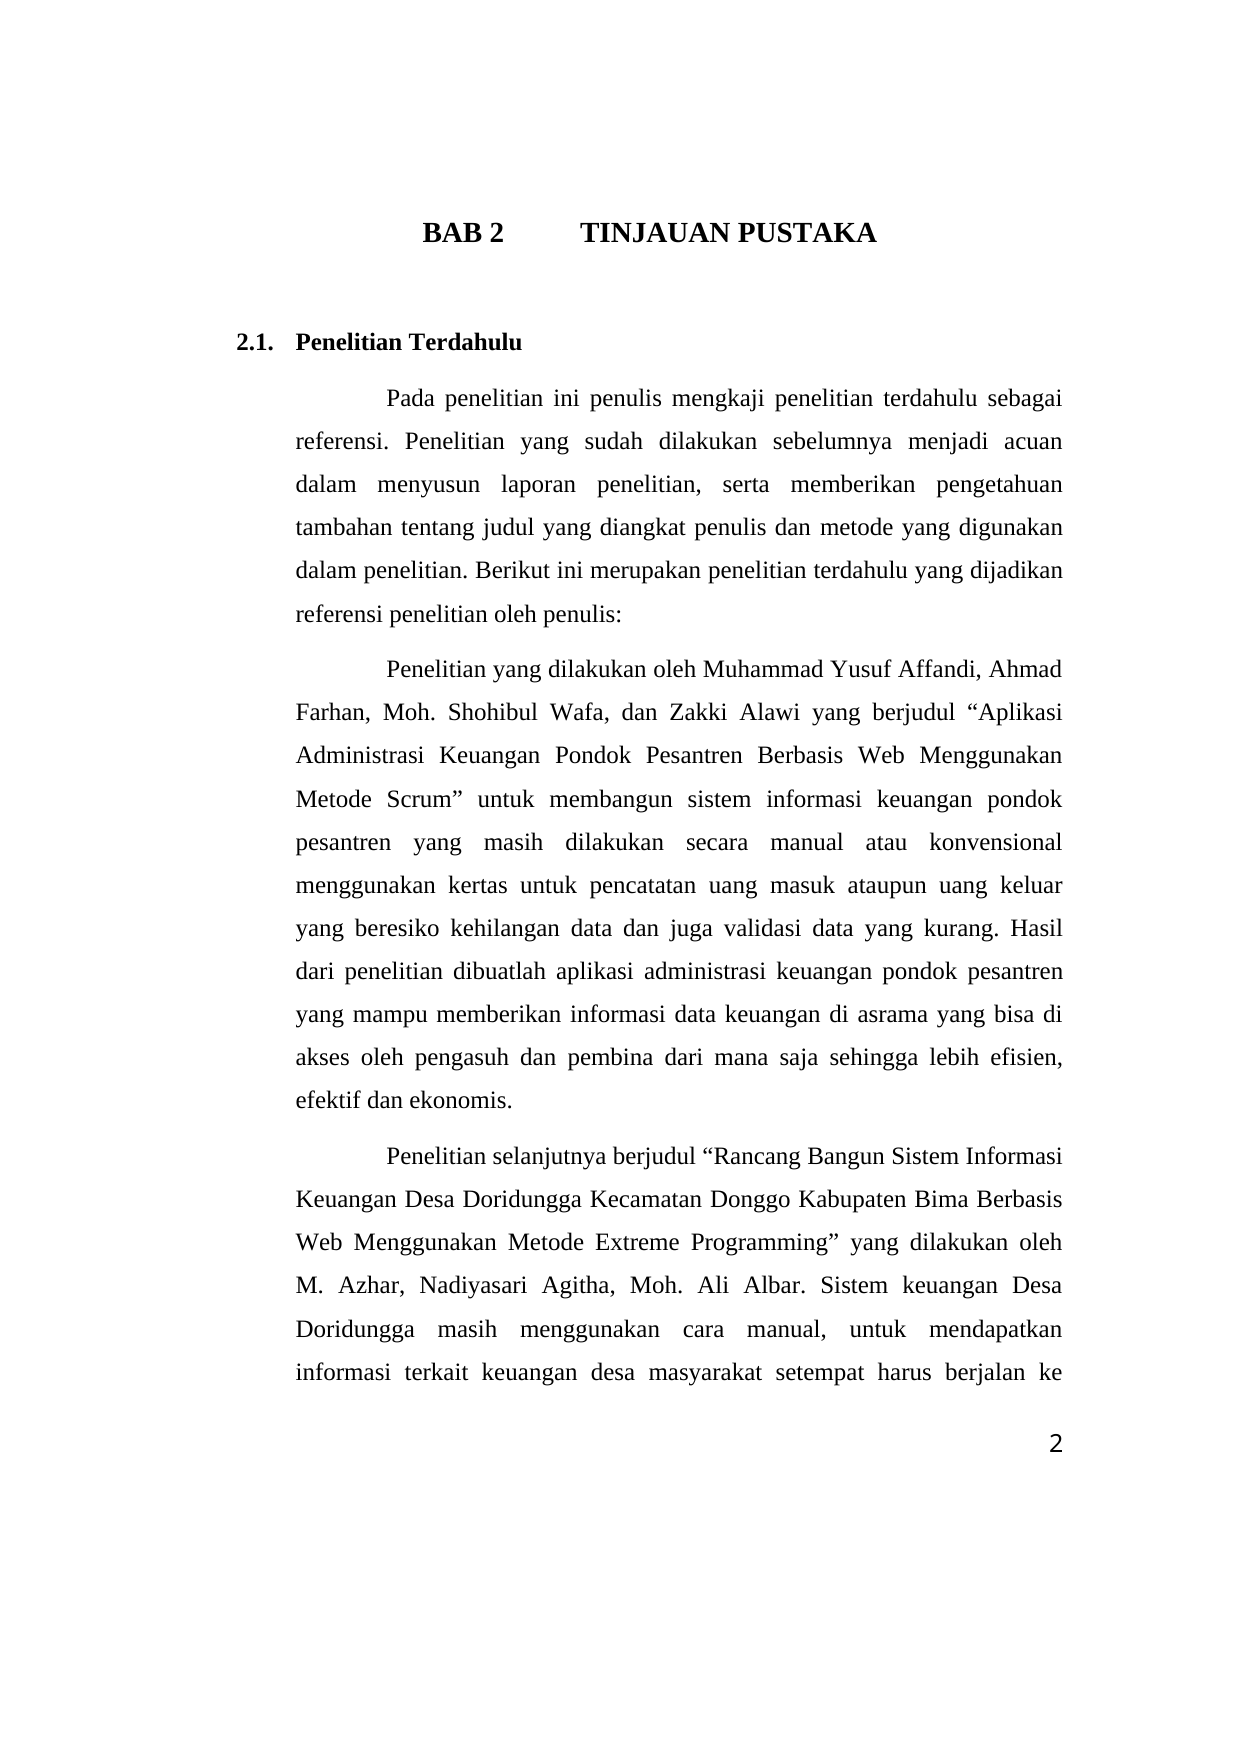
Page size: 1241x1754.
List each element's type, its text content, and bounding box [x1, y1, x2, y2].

text Penelitian yang dilakukan oleh Muhammad Yusuf Affandi, Ahmad Farhan, Moh. Shohibul Wafa, dan Zakki Alawi yang berjudul “Aplikasi Administrasi Keuangan Pondok Pesantren Berbasis Web Menggunakan Metode Scrum” untuk membangun sistem informasi keuangan pondok pesantren yang masih dilakukan secara manual atau konvensional menggunakan kertas untuk pencatatan uang masuk ataupun uang keluar yang beresiko kehilangan data dan juga validasi data yang kurang. Hasil dari penelitian dibuatlah aplikasi administrasi keuangan pondok pesantren yang mampu memberikan informasi data keuangan di asrama yang bisa di akses oleh pengasuh dan pembina dari mana saja sehingga lebih efisien, efektif dan ekonomis. [295, 654, 1063, 1114]
list Penelitian Terdahulu [236, 327, 1063, 356]
subtitle TINJAUAN PUSTAKA [236, 215, 1063, 248]
text Pada penelitian ini penulis mengkaji penelitian terdahulu sebagai referensi. Penelitian yang sudah dilakukan sebelumnya menjadi acuan dalam menyusun laporan penelitian, serta memberikan pengetahuan tambahan tentang judul yang diangkat penulis dan metode yang digunakan dalam penelitian. Berikut ini merupakan penelitian terdahulu yang dijadikan referensi penelitian oleh penulis: [295, 383, 1063, 627]
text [295, 1141, 1063, 1386]
